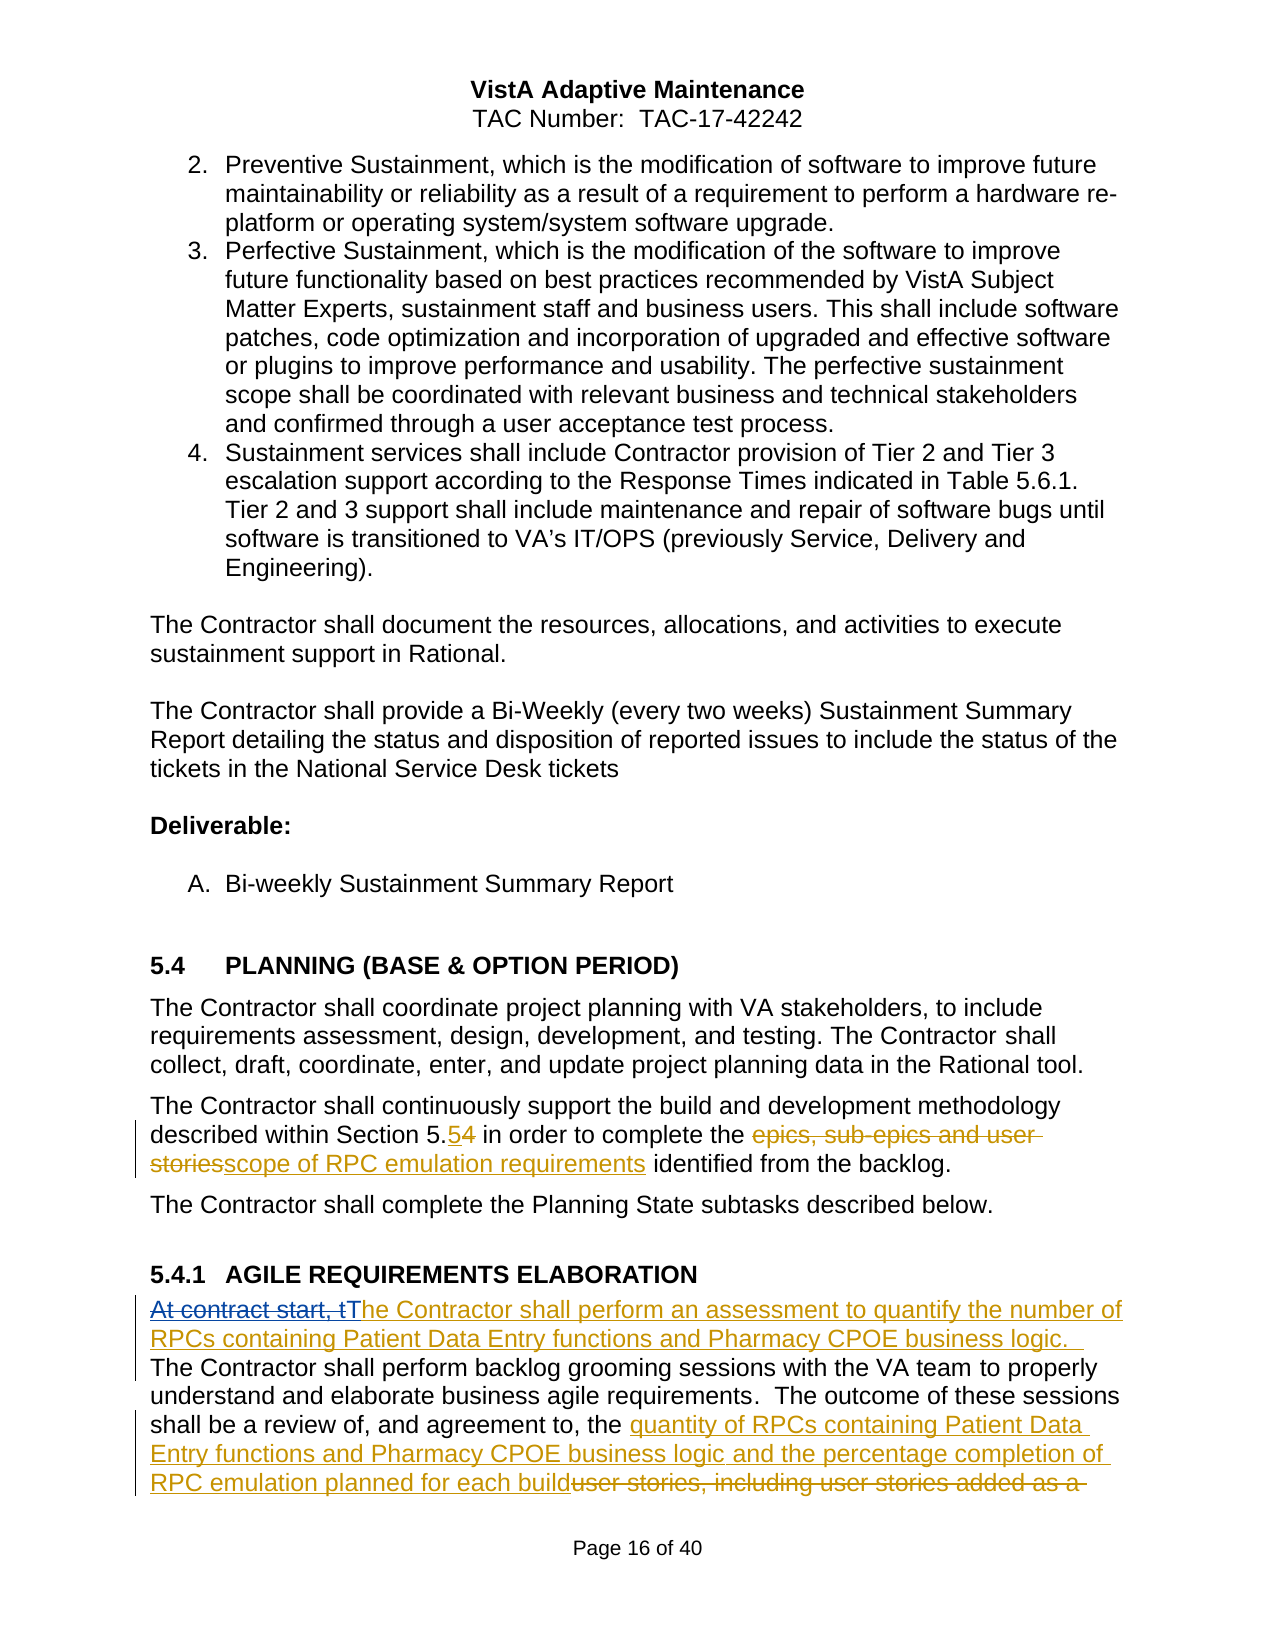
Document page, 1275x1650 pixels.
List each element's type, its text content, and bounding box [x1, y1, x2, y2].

text Deliverable: [150, 811, 1125, 840]
text The Contractor shall provide a Bi-Weekly (every two weeks) Sustainment Summary Report detailing the status and disposition of reported issues to include the status of the tickets in the National Service Desk tickets [150, 696, 1125, 782]
list Bi-weekly Sustainment Summary Report [187, 869, 1125, 897]
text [150, 1295, 1125, 1496]
list Perfective Sustainment, which is the modification of the software to improve future functionality based on best practices recommended by VistA Subject Matter Experts, sustainment staff and business users. This shall include software patches, code optimization and incorporation of upgraded and effective software or plugins to improve performance and usability. The perfective sustainment scope shall be coordinated with relevant business and technical stakeholders and confirmed through a user acceptance test process. [187, 236, 1125, 437]
text The Contractor shall continuously support the build and development methodology described within Section 5. in order to complete the identified from the backlog. [150, 1091, 1125, 1177]
list PLANNING (BASE & OPTION PERIOD) [150, 951, 1125, 980]
text The Contractor shall document the resources, allocations, and activities to execute sustainment support in Rational. [150, 610, 1125, 667]
list Preventive Sustainment, which is the modification of software to improve future maintainability or reliability as a result of a requirement to perform a hardware re-platform or operating system/system software upgrade. [187, 150, 1125, 236]
list AGILE REQUIREMENTS ELABORATION [150, 1260, 1125, 1289]
text The Contractor shall complete the Planning State subtasks described below. [150, 1190, 1125, 1219]
list Sustainment services shall include Contractor provision of Tier 2 and Tier 3 escalation support according to the Response Times indicated in Table 5.6.1. Tier 2 and 3 support shall include maintenance and repair of software bugs until software is transitioned to VA’s IT/OPS (previously Service, Delivery and Engineering). [187, 437, 1125, 610]
text The Contractor shall coordinate project planning with VA stakeholders, to include requirements assessment, design, development, and testing. The Contractor shall collect, draft, coordinate, enter, and update project planning data in the Rational tool. [150, 992, 1125, 1079]
